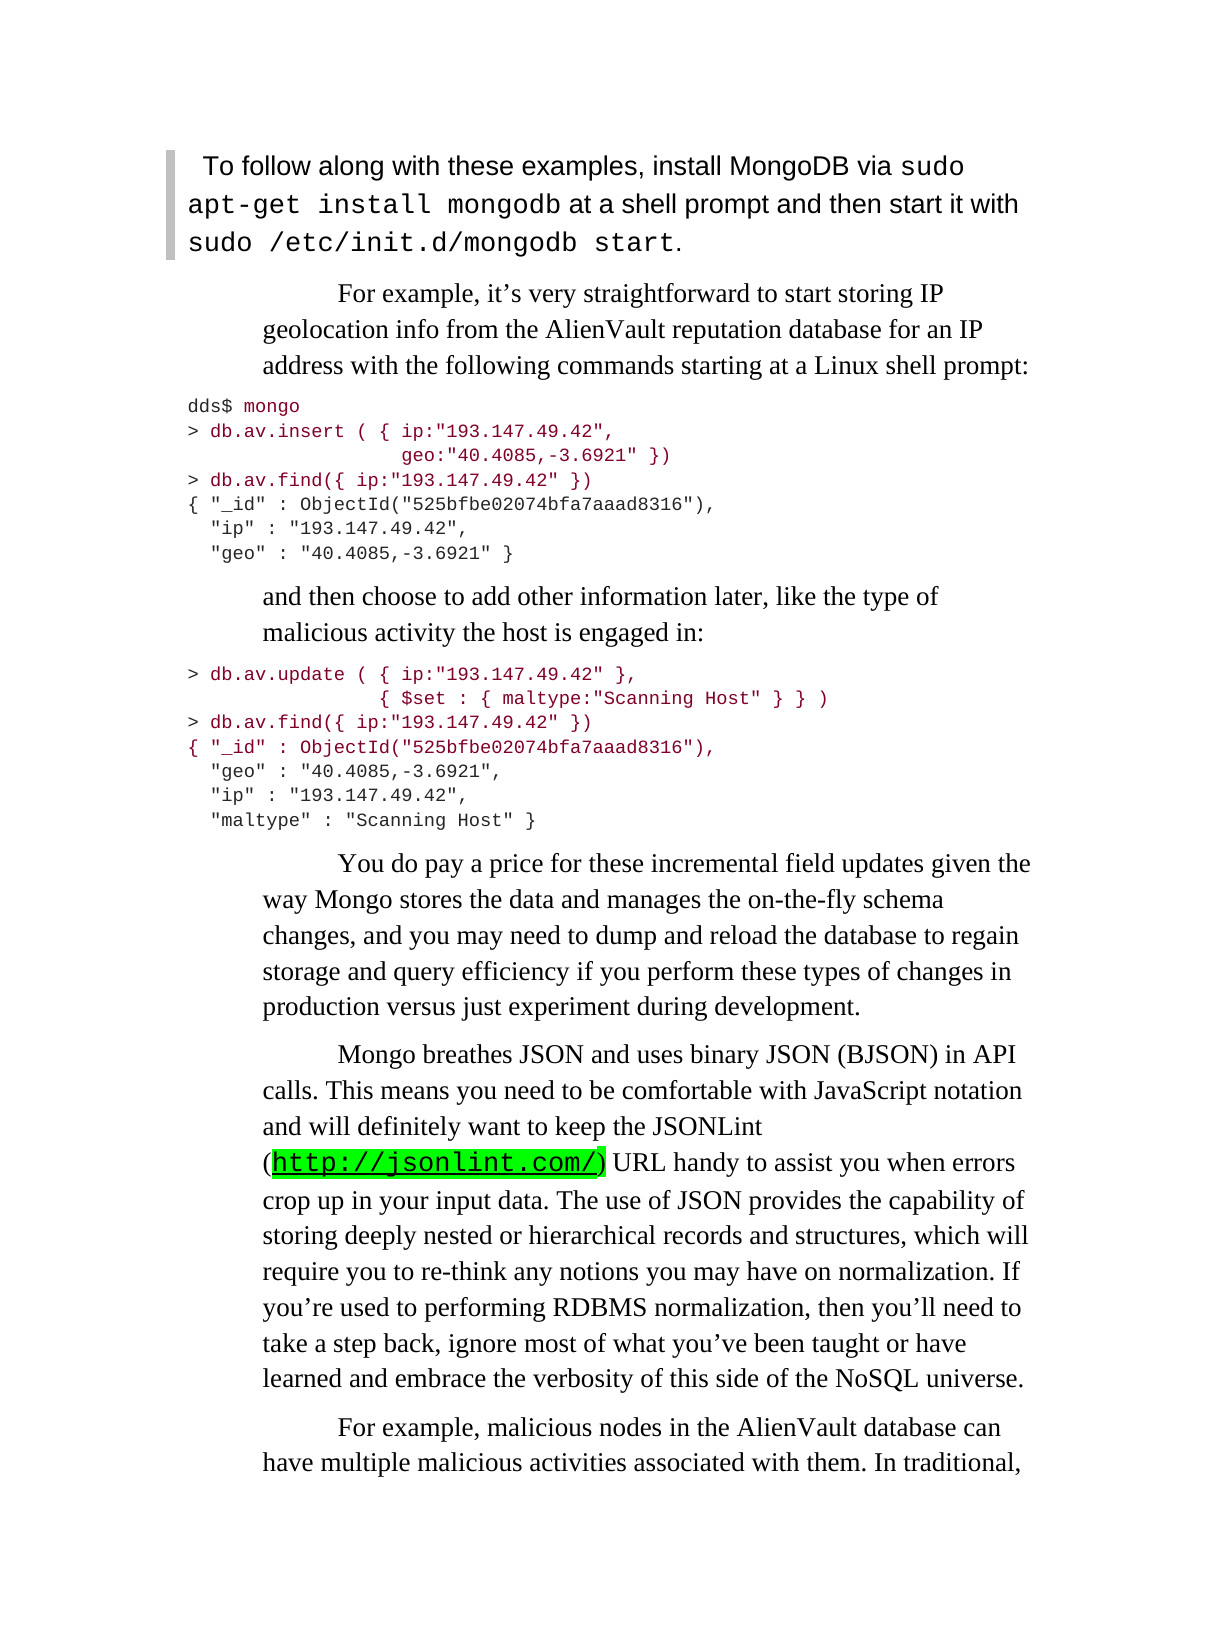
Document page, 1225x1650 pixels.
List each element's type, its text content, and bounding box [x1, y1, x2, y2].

text > db.av.update ( { ip:"193.147.49.42" }, [187, 664, 1037, 686]
text "ip" : "193.147.49.42", [187, 786, 1037, 807]
text Mongo breathes JSON and uses binary JSON (BJSON) in API calls. This means you need to be comfortable with JavaScript notation and will definitely want to keep the JSONLint (http://jsonlint.com/) URL handy to assist you when errors crop up in your input data. The use of JSON provides the capability of storing deeply nested or hierarchical records and structures, which will require you to re-think any notions you may have on normalization. If you’re used to performing RDBMS normalization, then you’ll need to take a step back, ignore most of what you’ve been taught or learned and embrace the verbosity of this side of the NoSQL universe. [262, 1038, 1037, 1393]
text You do pay a price for these incremental field updates given the way Mongo stores the data and manages the on-the-fly schema changes, and you may need to dump and reload the database to regain storage and query efficiency if you perform these types of changes in production versus just experiment during development. [262, 847, 1037, 1021]
text "geo" : "40.4085,-3.6921" } [187, 543, 1037, 565]
text "maltype" : "Scanning Host" } [187, 811, 1037, 832]
text > db.av.find({ ip:"193.147.49.42" }) [187, 470, 1037, 492]
text { "_id" : ObjectId("525bfbe02074bfa7aaad8316"), [187, 737, 1037, 759]
text > db.av.insert ( { ip:"193.147.49.42", [187, 422, 1037, 443]
text { $set : { maltype:"Scanning Host" } } ) [187, 689, 1037, 710]
text geo:"40.4085,-3.6921" }) [187, 446, 1037, 467]
text > db.av.find({ ip:"193.147.49.42" }) [187, 713, 1037, 734]
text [262, 1411, 1037, 1477]
text { "_id" : ObjectId("525bfbe02074bfa7aaad8316"), [187, 495, 1037, 516]
text For example, it’s very straightforward to start storing IP geolocation info from the AlienVault reputation database for an IP address: [262, 277, 1037, 380]
text "ip" : "193.147.49.42", [187, 519, 1037, 540]
text then choose to add other information later, like the type of malicious activity the host is engaged in: [262, 580, 1037, 647]
text "geo" : "40.4085,-3.6921", [187, 762, 1037, 783]
